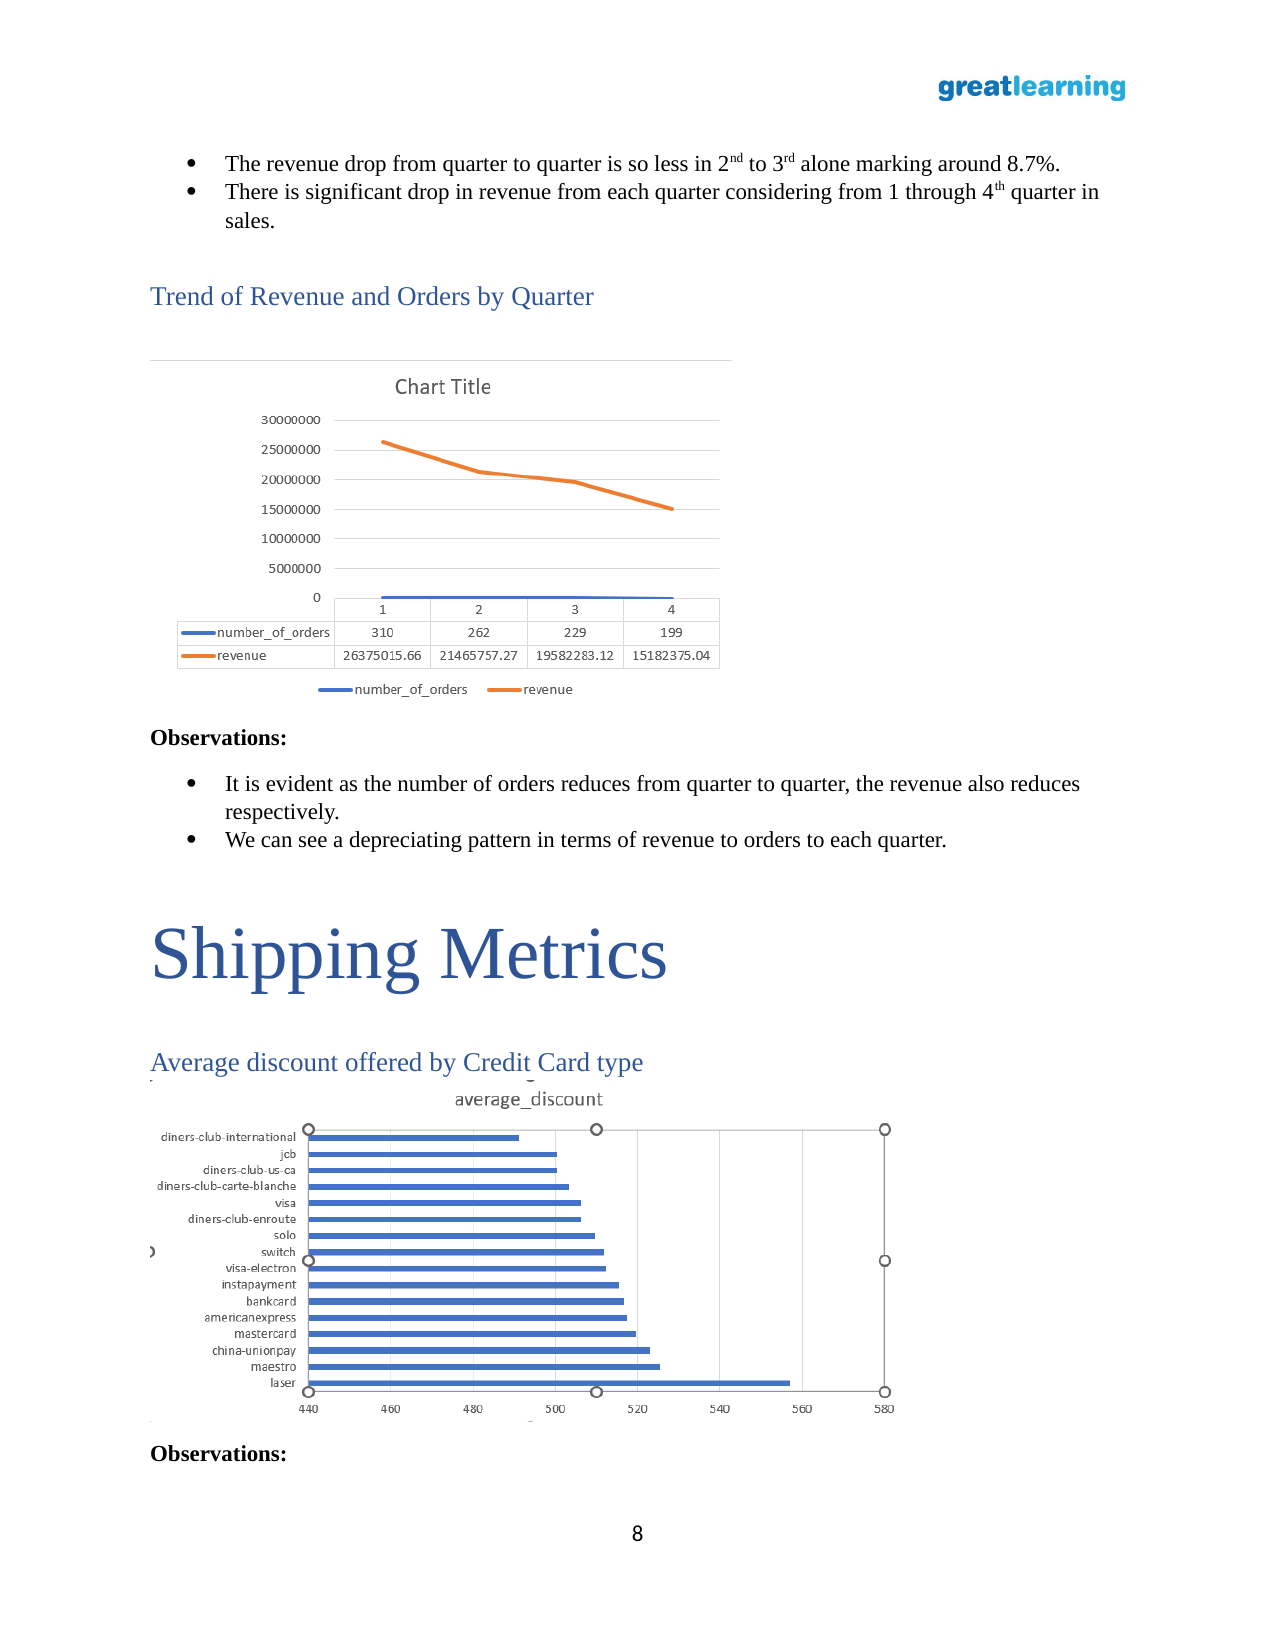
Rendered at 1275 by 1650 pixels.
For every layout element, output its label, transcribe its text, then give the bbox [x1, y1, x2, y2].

picture [150, 1080, 905, 1422]
subtitle Trend of Revenue and Orders by Quarter [150, 280, 1125, 312]
text Observations: [150, 1441, 1125, 1467]
subtitle Average discount offered by Credit Card type [150, 1047, 1125, 1078]
list The revenue drop from quarter to quarter is so less in 2nd to 3rd alone marking around 8.7%. [187, 150, 1125, 176]
subtitle Shipping Metrics [150, 908, 1125, 994]
list There is significant drop in revenue from each quarter considering from 1 through 4th quarter in sales. [187, 178, 1125, 233]
picture [938, 75, 1125, 101]
text Observations: [150, 724, 1125, 751]
list We can see a depreciating pattern in terms of revenue to orders to each quarter. [187, 826, 1125, 853]
picture [150, 360, 732, 706]
list It is evident as the number of orders reduces from quarter to quarter, the revenue also reduces respectively. [187, 769, 1125, 824]
